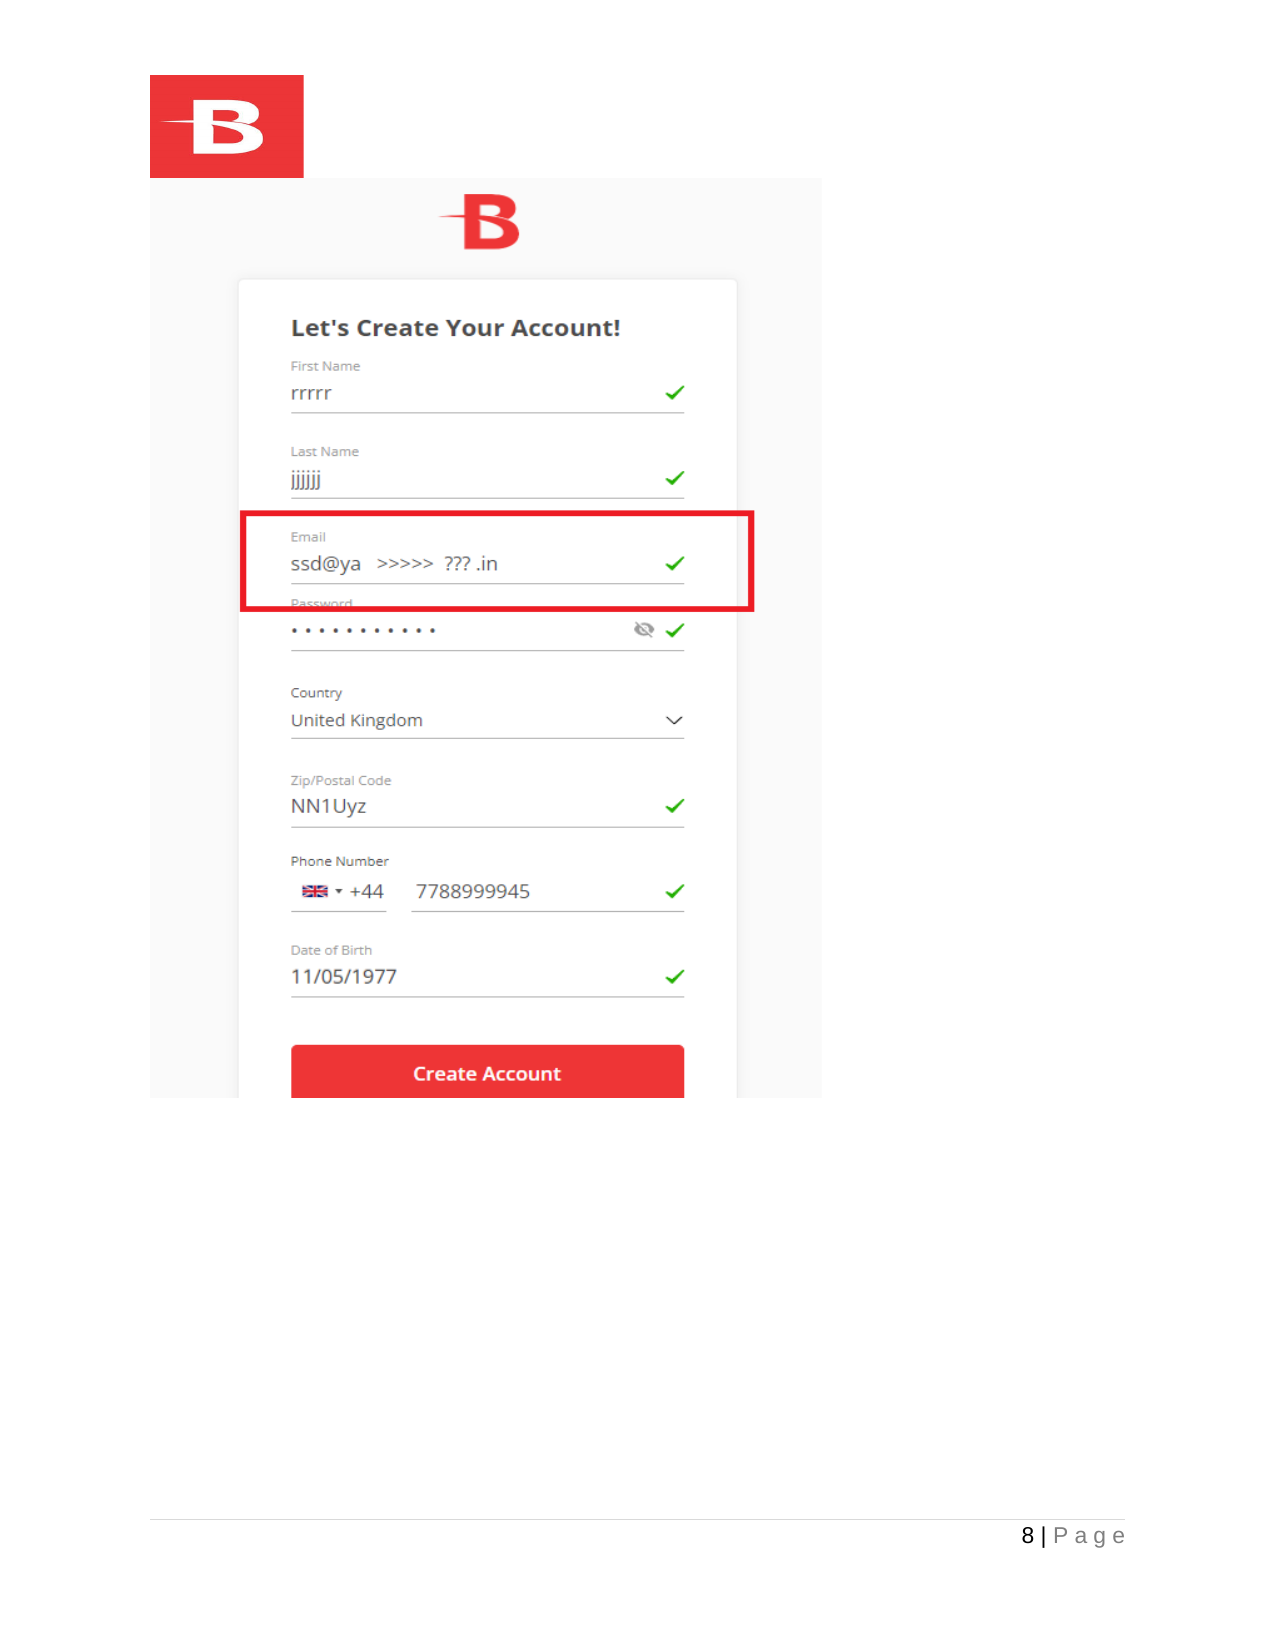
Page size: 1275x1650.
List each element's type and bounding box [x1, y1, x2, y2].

picture [150, 75, 822, 1098]
